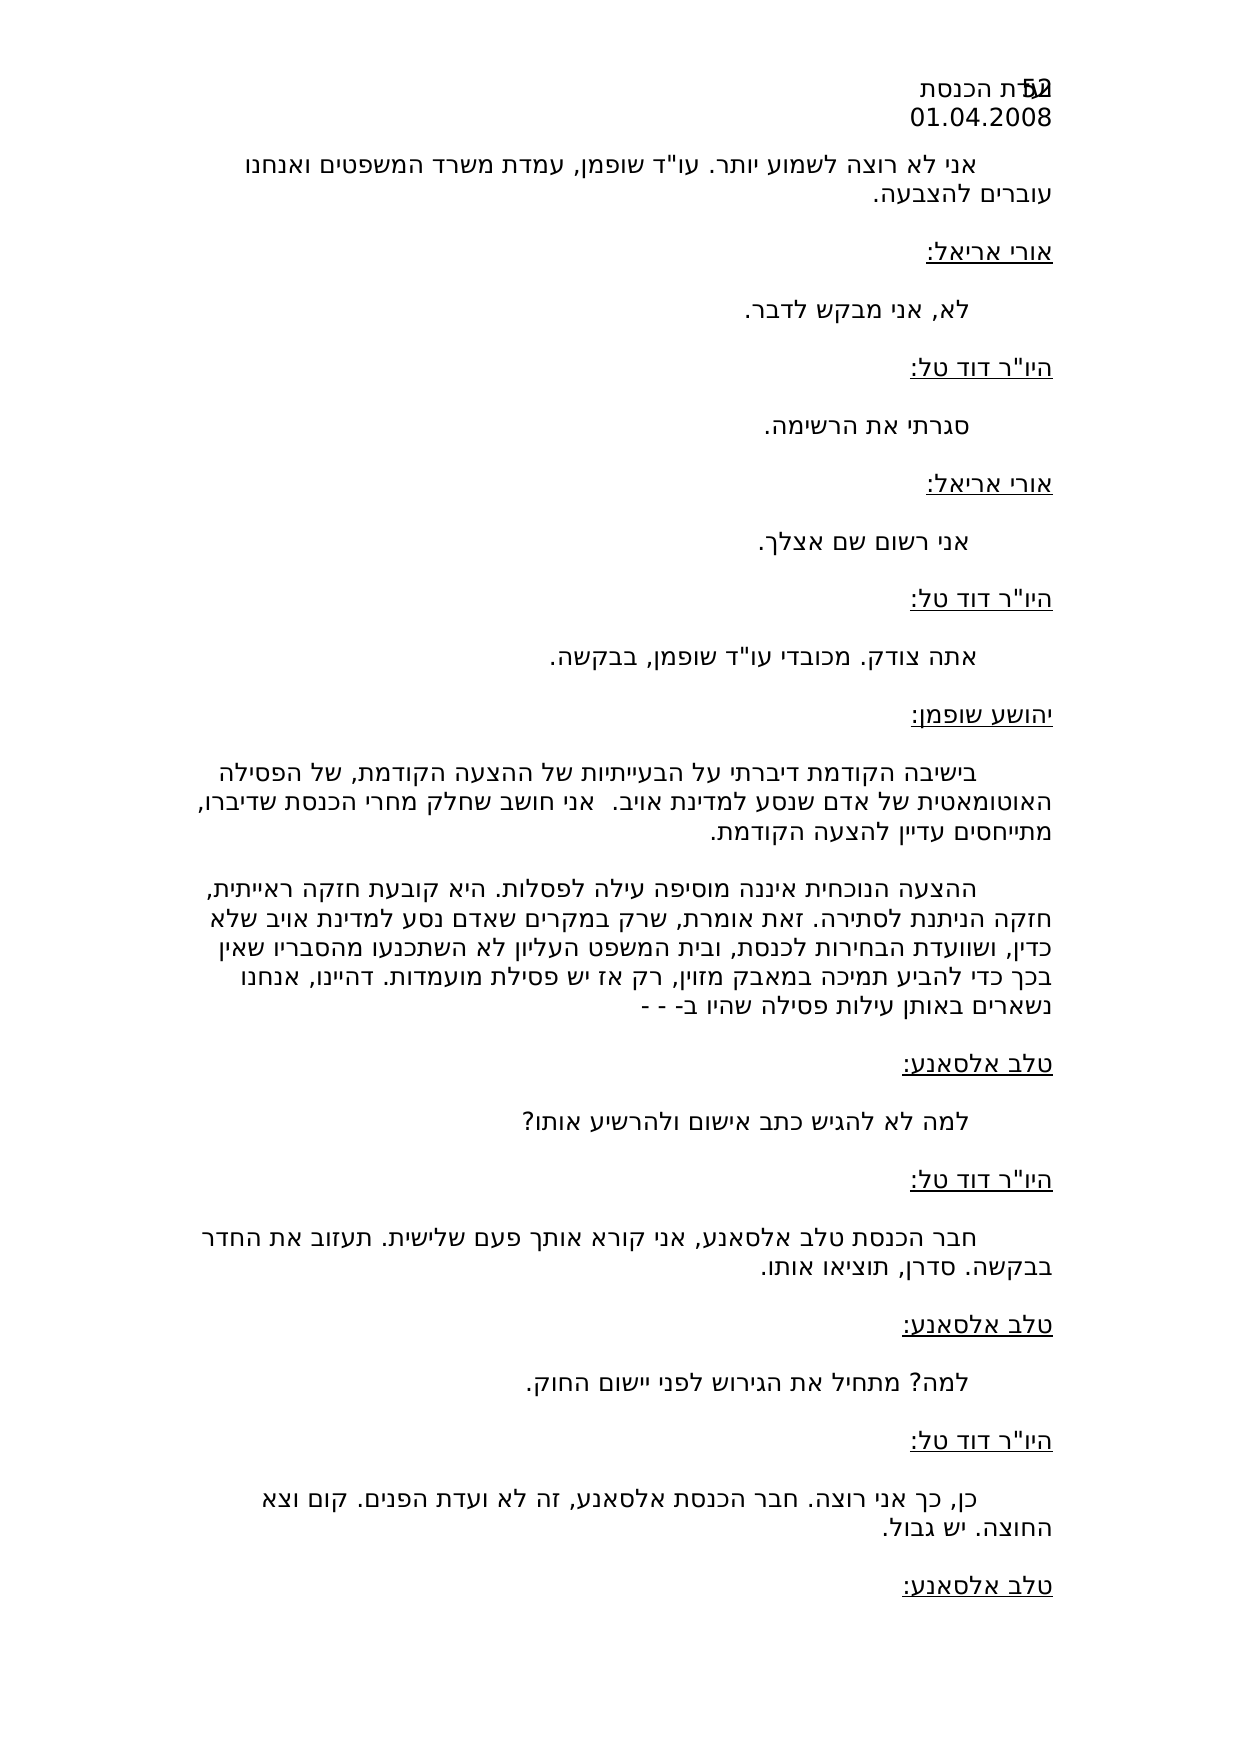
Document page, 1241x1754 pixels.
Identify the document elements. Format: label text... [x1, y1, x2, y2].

text אורי אריאל: [187, 237, 1053, 266]
text היו"ר דוד טל: [187, 353, 1053, 382]
text טלב אלסאנע: [187, 1571, 1053, 1600]
text בישיבה הקודמת דיברתי על הבעייתיות של ההצעה הקודמת, של הפסילה האוטומאטית של אדם שנסע למדינת אויב. אני חושב שחלק מחרי הכנסת שדיברו, מתייחסים עדיין להצעה הקודמת. [187, 758, 1053, 846]
text אני לא רוצה לשמוע יותר. עו"ד שופמן, עמדת משרד המשפטים ואנחנו עוברים להצבעה. [187, 150, 1053, 208]
text למה לא להגיש כתב אישום ולהרשיע אותו? [187, 1107, 1053, 1136]
text טלב אלסאנע: [187, 1049, 1053, 1078]
text ההצעה הנוכחית איננה מוסיפה עילה לפסלות. היא קובעת חזקה ראייתית, חזקה הניתנת לסתירה. זאת אומרת, שרק במקרים שאדם נסע למדינת אויב שלא כדין, ושוועדת הבחירות לכנסת, ובית המשפט העליון לא השתכנעו מהסבריו שאין בכך כדי להביע תמיכה במאבק מזוין, רק אז יש פסילת מועמדות. דהיינו, אנחנו נשארים באותן עילות פסילה שהיו ב- - - [187, 874, 1053, 1020]
text היו"ר דוד טל: [187, 1165, 1053, 1194]
text טלב אלסאנע: [187, 1310, 1053, 1339]
text סגרתי את הרשימה. [187, 411, 1053, 440]
text היו"ר דוד טל: [187, 584, 1053, 614]
text יהושע שופמן: [187, 700, 1053, 729]
text חבר הכנסת טלב אלסאנע, אני קורא אותך פעם שלישית. תעזוב את החדר בבקשה. סדרן, תוציאו אותו. [187, 1223, 1053, 1281]
text אתה צודק. מכובדי עו"ד שופמן, בבקשה. [187, 642, 1053, 672]
text למה? מתחיל את הגירוש לפני יישום החוק. [187, 1368, 1053, 1397]
text אורי אריאל: [187, 469, 1053, 498]
text היו"ר דוד טל: [187, 1426, 1053, 1455]
text אני רשום שם אצלך. [187, 527, 1053, 556]
text לא, אני מבקש לדבר. [187, 295, 1053, 324]
text כן, כך אני רוצה. חבר הכנסת אלסאנע, זה לא ועדת הפנים. קום וצא החוצה. יש גבול. [187, 1484, 1053, 1542]
